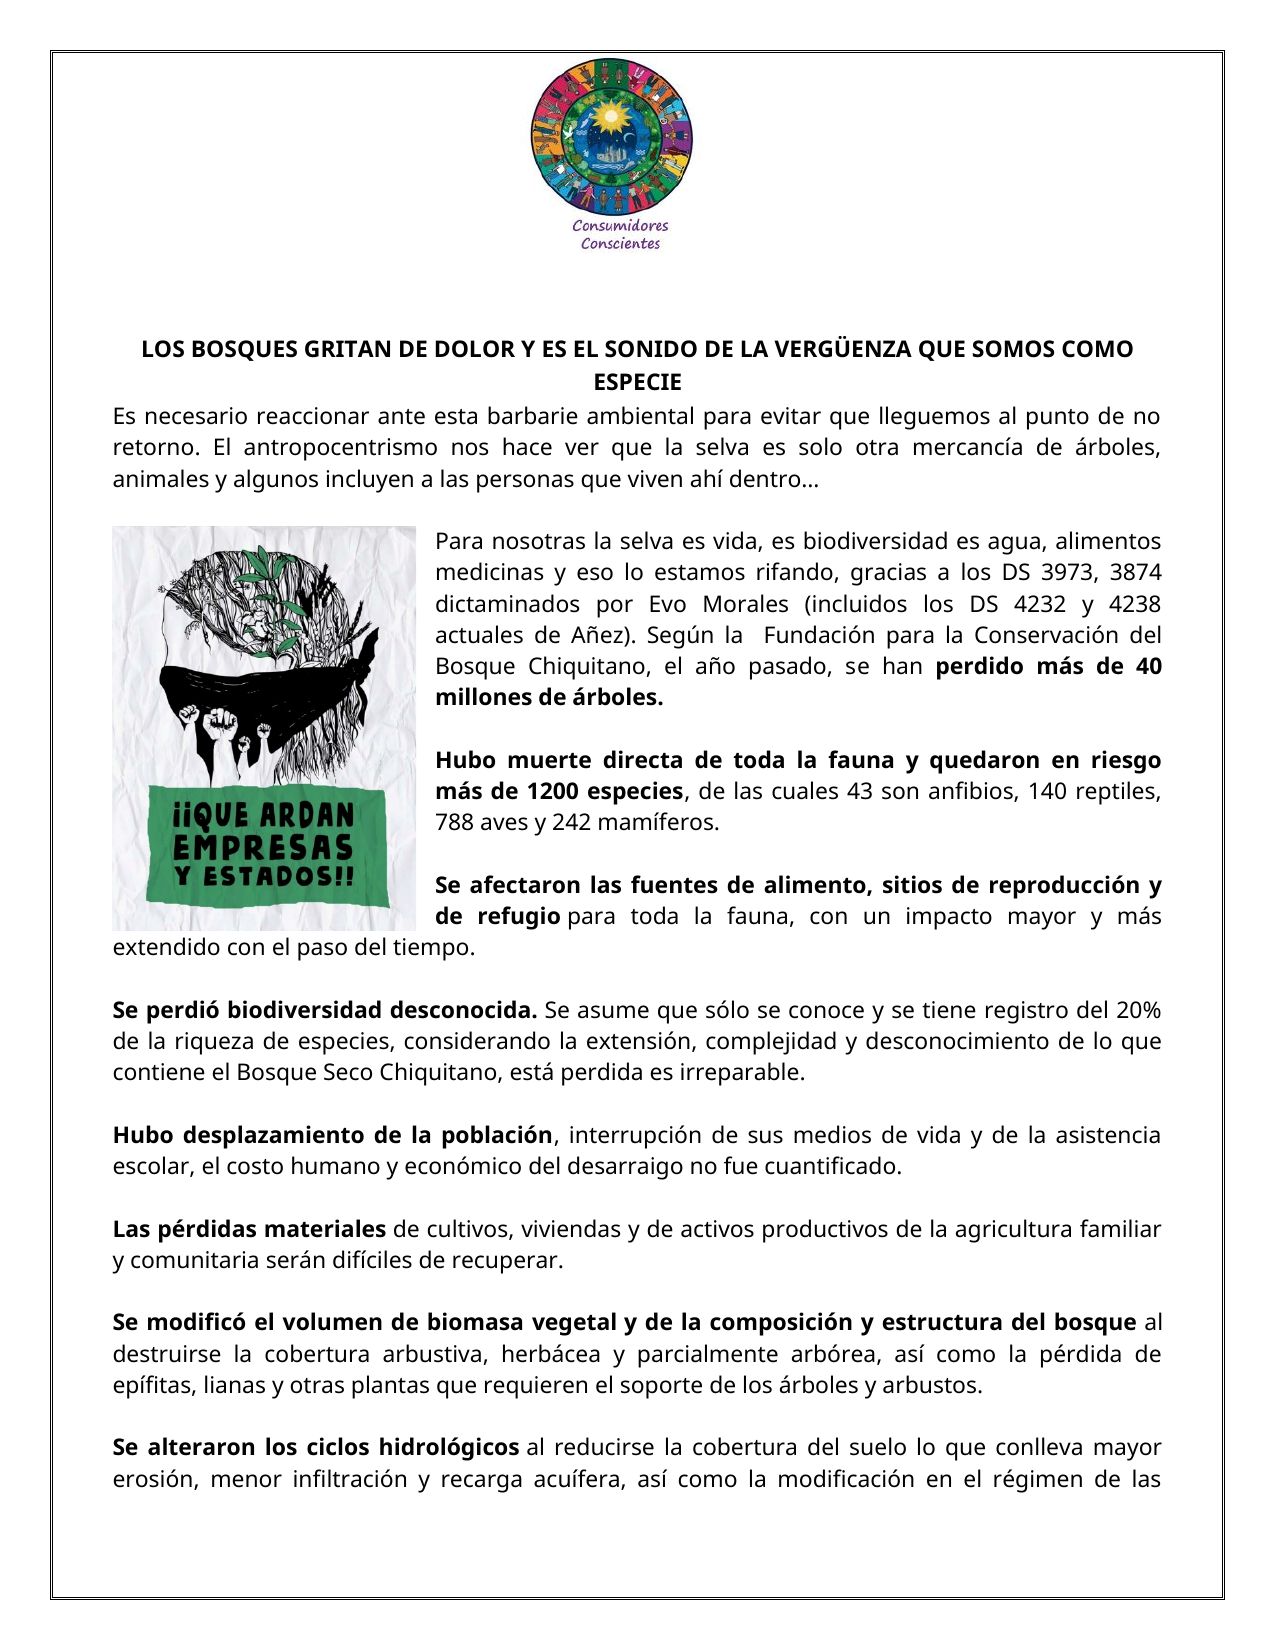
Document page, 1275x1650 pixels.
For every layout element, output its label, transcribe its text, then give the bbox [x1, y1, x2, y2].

picture [112, 526, 417, 931]
text Para nosotras la selva es vida, es biodiversidad es agua, alimentos medicinas y eso lo estamos rifando, gracias a los DS 3973, 3874 dictaminados por Evo Morales (incluidos los DS 4232 y 4238 actuales de Añez). Según la Fundación para la Conservación del Bosque Chiquitano, el año pasado, se han perdido más de 40 millones de árboles. [112, 525, 1163, 712]
picture [518, 53, 706, 254]
text Se afectaron las fuentes de alimento, sitios de reproducción y de refugio para toda la fauna, con un impacto mayor y más extendido con el paso del tiempo. [112, 869, 1163, 962]
text Hubo muerte directa de toda la fauna y quedaron en riesgo más de 1200 especies, de las cuales 43 son anfibios, 140 reptiles, 788 aves y 242 mamíferos. [417, 744, 1163, 837]
text LOS BOSQUES GRITAN DE DOLOR Y ES EL SONIDO DE LA VERGÜENZA QUE SOMOS COMO ESPECIE [112, 332, 1163, 397]
text Hubo desplazamiento de la población, interrupción de sus medios de vida y de la asistencia escolar, el costo humano y económico del desarraigo no fue cuantificado. [112, 1119, 1163, 1181]
text Se modificó el volumen de biomasa vegetal y de la composición y estructura del bosque al destruirse la cobertura arbustiva, herbácea y parcialmente arbórea, así como la pérdida de epífitas, lianas y otras plantas que requieren el soporte de los árboles y arbustos. [112, 1306, 1163, 1400]
text Se perdió biodiversidad desconocida. Se asume que sólo se conoce y se tiene registro del 20% de la riqueza de especies, considerando la extensión, complejidad y desconocimiento de lo que contiene el Bosque Seco Chiquitano, está perdida es irreparable. [112, 994, 1163, 1087]
text Las pérdidas materiales de cultivos, viviendas y de activos productivos de la agricultura familiar y comunitaria serán difíciles de recuperar. [112, 1212, 1163, 1275]
text Es necesario reaccionar ante esta barbarie ambiental para evitar que lleguemos al punto de no retorno. El antropocentrismo nos hace ver que la selva es solo otra mercancía de árboles, animales y algunos incluyen a las personas que viven ahí dentro… [112, 400, 1163, 494]
